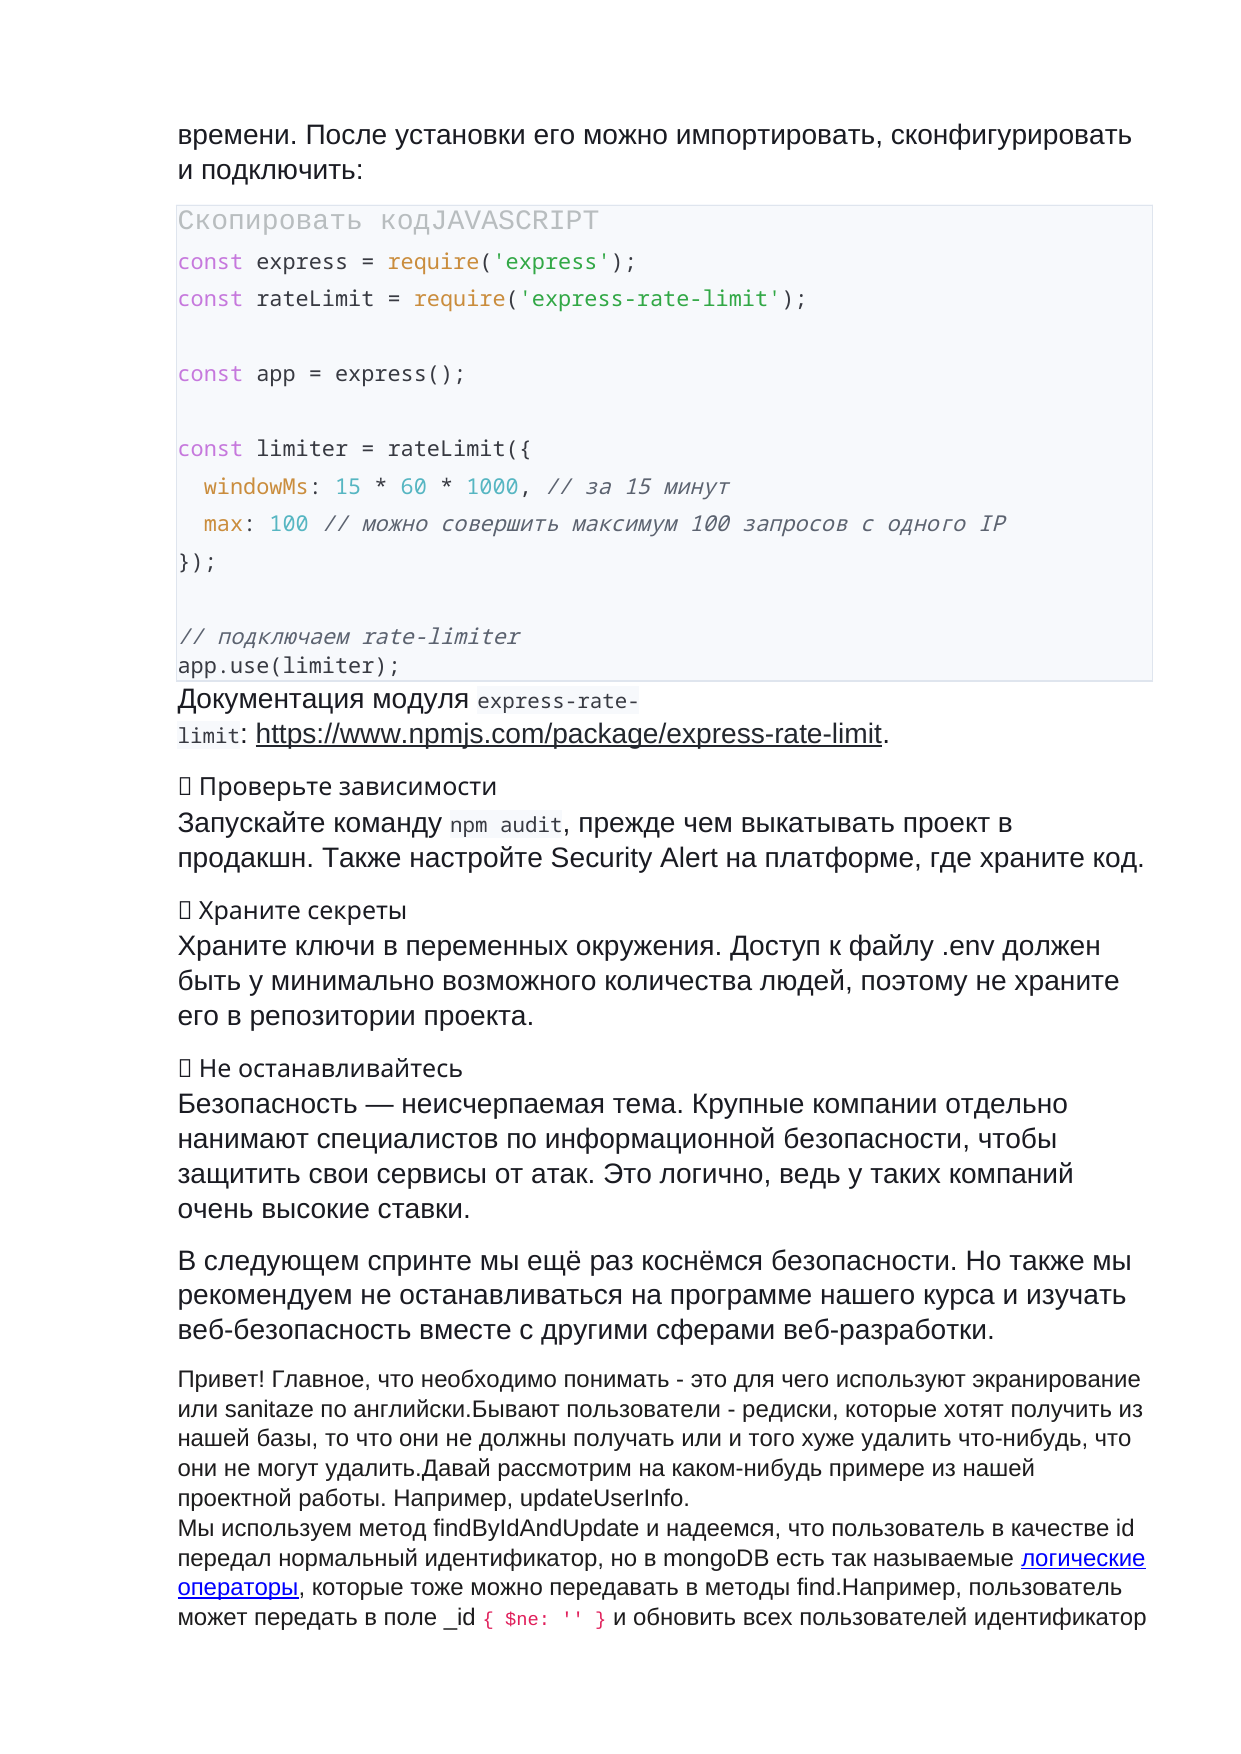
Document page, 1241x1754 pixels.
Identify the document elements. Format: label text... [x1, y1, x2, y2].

text Безопасность — неисчерпаемая тема. Крупные компании отдельно нанимают специалистов по информационной безопасности, чтобы защитить свои сервисы от атак. Это логично, ведь у таких компаний очень высокие ставки. [177, 1087, 1152, 1224]
text В следующем спринте мы ещё раз коснёмся безопасности. Но также мы рекомендуем не останавливаться на программе нашего курса и изучать веб-безопасность вместе с другими сферами веб-разработки. [177, 1243, 1152, 1346]
subtitle ✅ Не останавливайтесь [177, 1050, 1152, 1084]
text app.use(limiter); [177, 649, 1152, 680]
text Храните ключи в переменных окружения. Доступ к файлу .env должен быть у минимально возможного количества людей, поэтому не храните его в репозитории проекта. [177, 929, 1152, 1031]
text const app = express(); [177, 351, 1152, 388]
text const express = require('express'); [177, 238, 1152, 276]
text Документация модуля express-rate-limit: https://www.npmjs.com/package/express-rate-limit. [177, 682, 1152, 749]
text }); [177, 538, 1152, 576]
subtitle ✅ Проверьте зависимости [177, 769, 1152, 803]
text const rateLimit = require('express-rate-limit'); [177, 276, 1152, 313]
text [177, 1365, 1152, 1631]
text windowMs: 15 * 60 * 1000, // за 15 минут [177, 463, 1152, 501]
text max: 100 // можно совершить максимум 100 запросов с одного IP [177, 501, 1152, 538]
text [177, 118, 1152, 185]
subtitle ✅ Храните секреты [177, 892, 1152, 926]
text const limiter = rateLimit({ [177, 426, 1152, 463]
text Запускайте команду npm audit, прежде чем выкатывать проект в продакшн. Также настройте Security Alert на платформе, где храните код. [177, 806, 1152, 873]
text // подключаем rate-limiter [177, 613, 1152, 649]
text Скопировать кодJAVASCRIPT [177, 206, 1152, 238]
